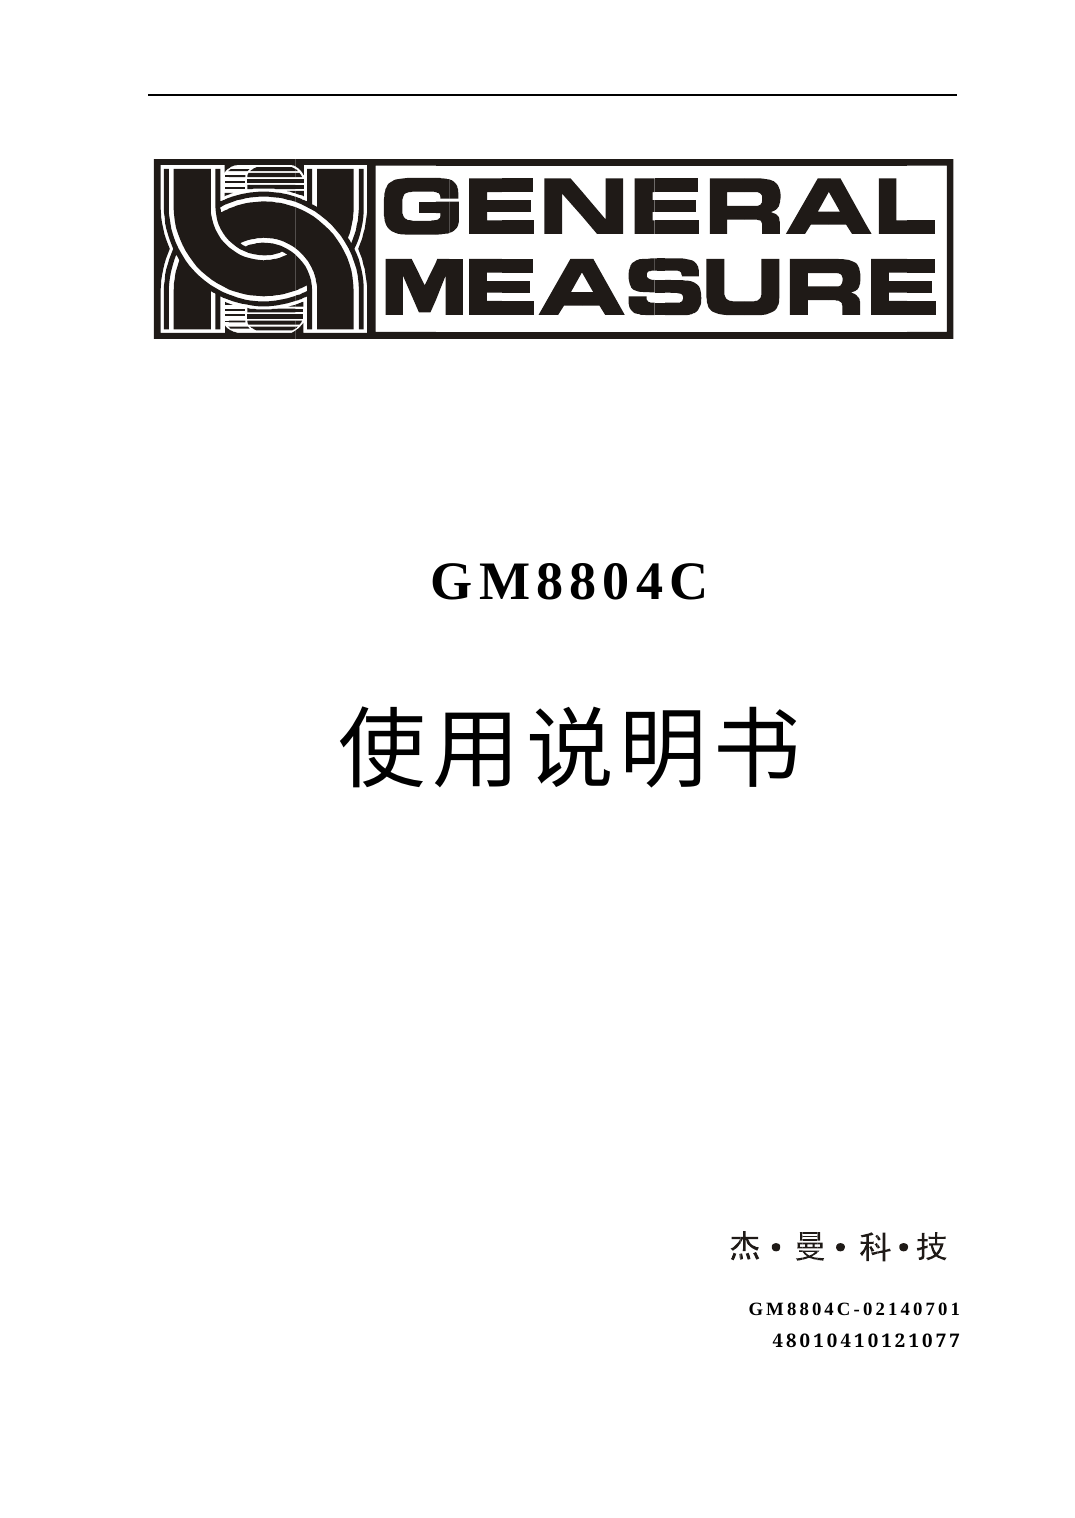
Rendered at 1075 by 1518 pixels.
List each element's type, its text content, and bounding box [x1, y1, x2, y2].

text 48010410121077 [147, 1324, 960, 1357]
text GM8804C-02140701 [147, 1298, 960, 1320]
text GM8804C [91, 548, 1048, 613]
text 使用说明书 [91, 678, 1048, 808]
